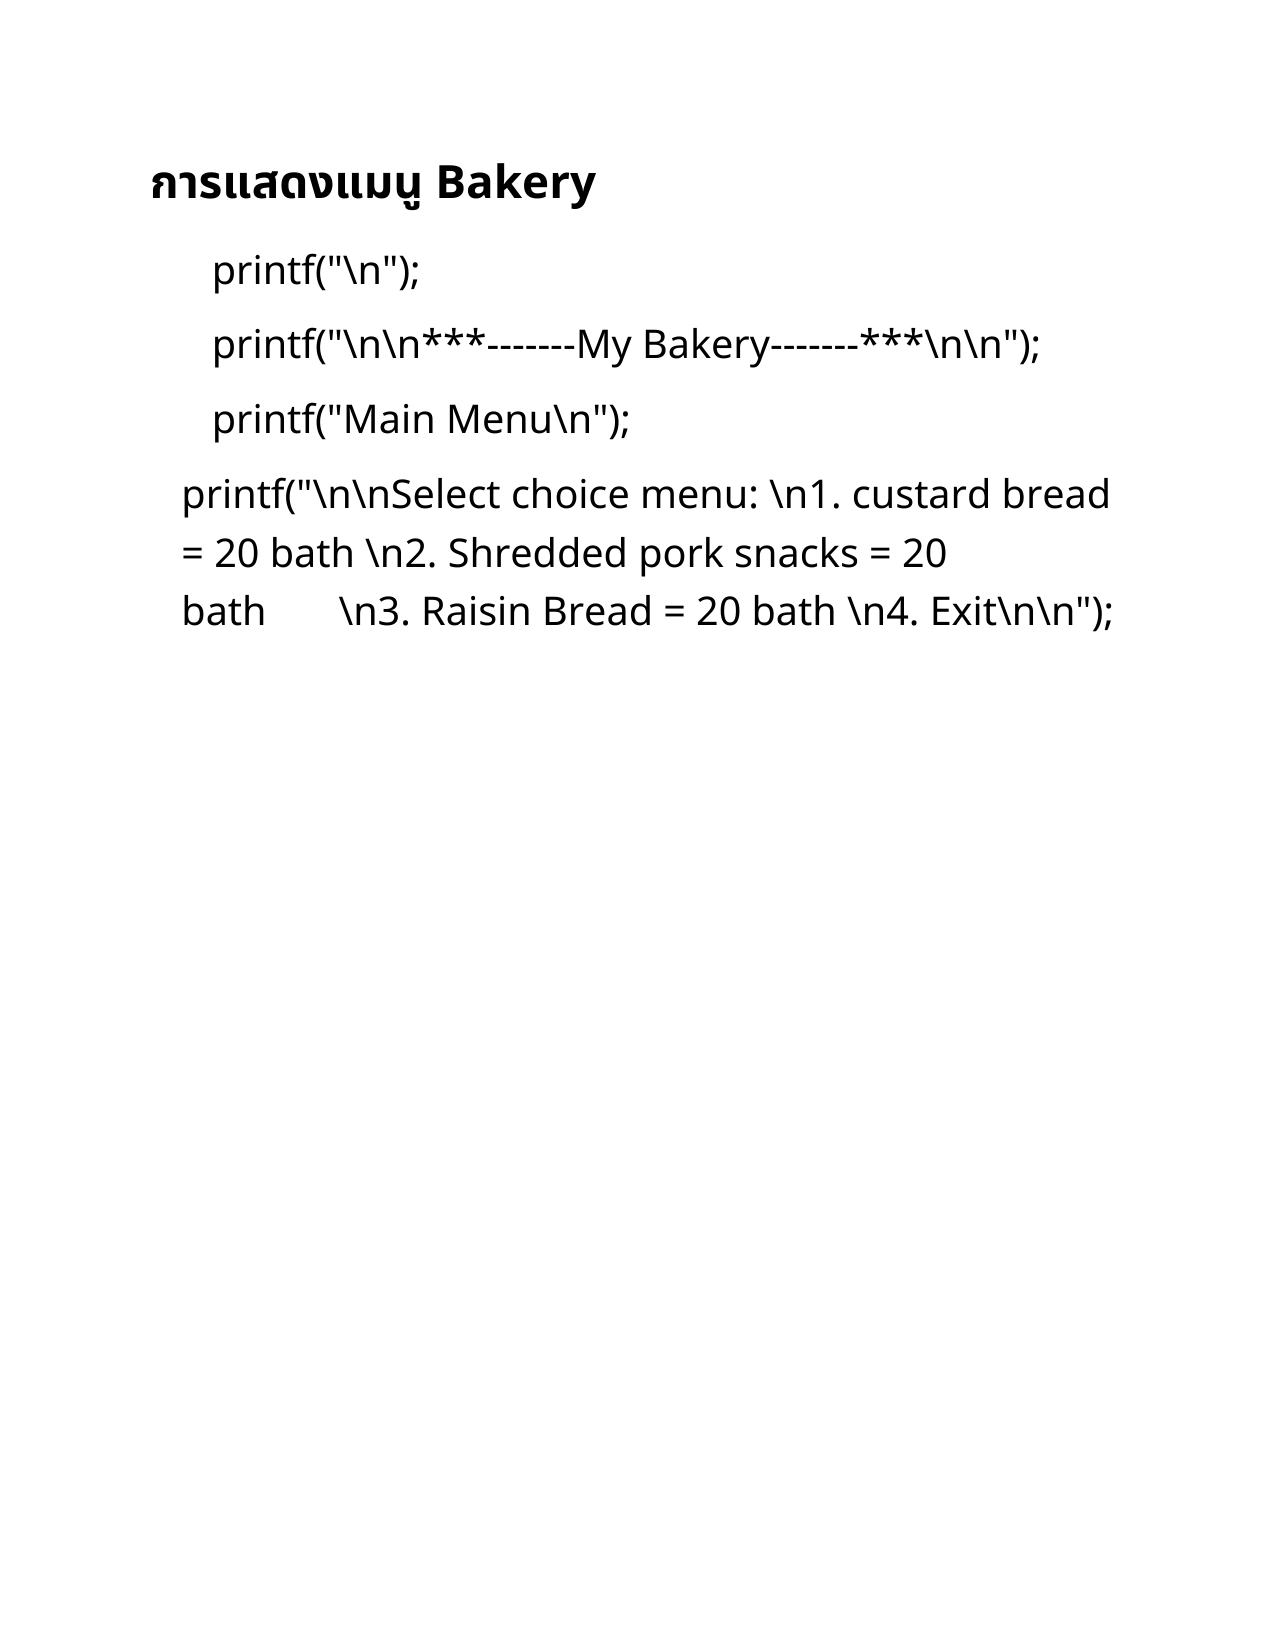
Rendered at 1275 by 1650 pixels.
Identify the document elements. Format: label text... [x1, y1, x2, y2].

text printf("\n"); [150, 242, 1125, 296]
text การแสดงแมนู Bakery [150, 150, 1125, 219]
text printf("\n\nSelect choice menu: \n1. custard bread = 20 bath \n2. Shredded pork snacks = 20 bath \n3. Raisin Bread = 20 bath \n4. Exit\n\n"); [181, 466, 1125, 637]
text printf("\n\n***-------My Bakery-------***\n\n"); [150, 317, 1125, 371]
text printf("Main Menu\n"); [150, 392, 1125, 446]
